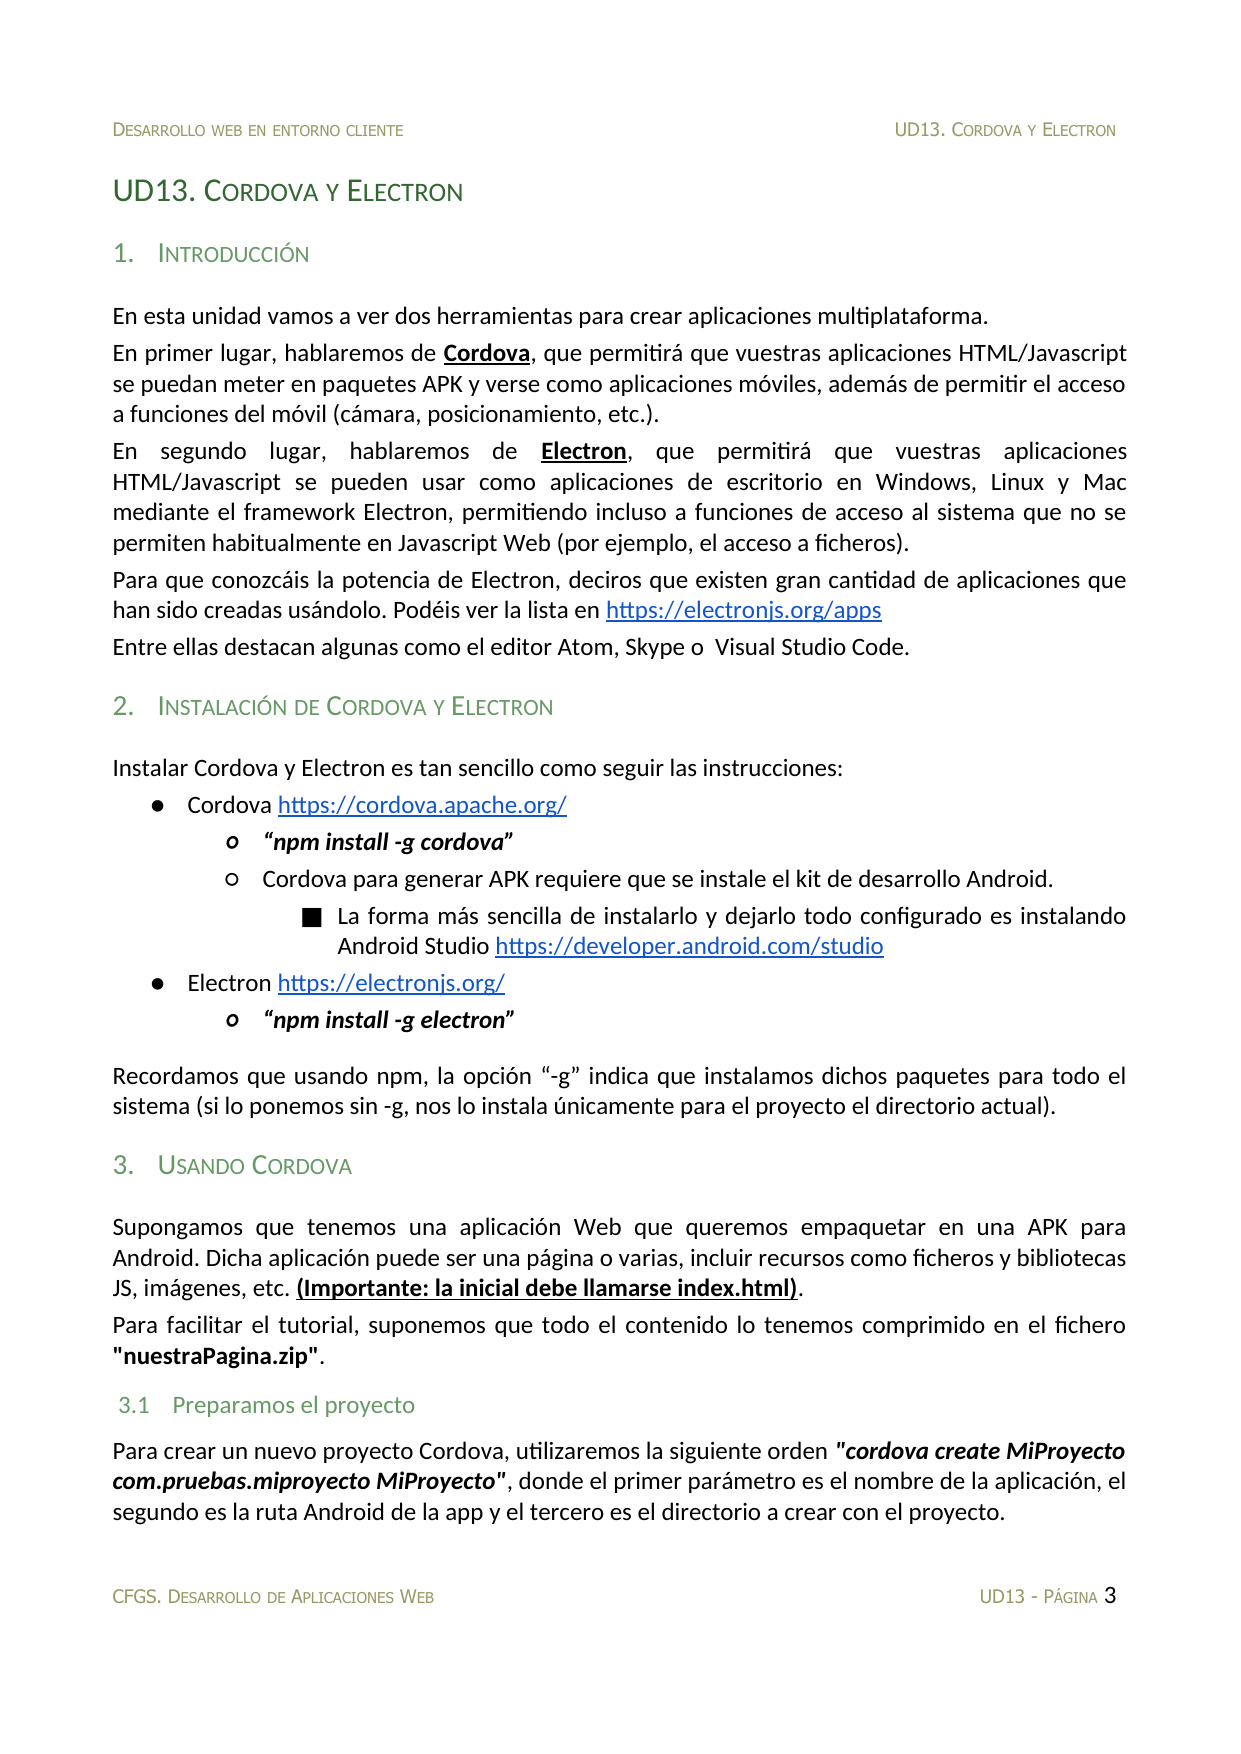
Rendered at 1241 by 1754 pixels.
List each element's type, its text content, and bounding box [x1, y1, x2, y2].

list “npm install -g electron” [225, 1004, 1128, 1035]
subtitle Introducción [112, 234, 1128, 270]
subtitle Usando Cordova [112, 1146, 1128, 1181]
text Para crear un nuevo proyecto Cordova, utilizaremos la siguiente orden "cordova create MiProyecto com.pruebas.miproyecto MiProyecto", donde el primer parámetro es el nombre de la aplicación, el segundo es la ruta Android de la app y el tercero es el directorio a crear con el proyecto. [112, 1435, 1128, 1526]
text En primer lugar, hablaremos de Cordova, que permitirá que vuestras aplicaciones HTML/Javascript se puedan meter en paquetes APK y verse como aplicaciones móviles, además de permitir el acceso a funciones del móvil (cámara, posicionamiento, etc.). [112, 337, 1128, 429]
list Cordova para generar APK requiere que se instale el kit de desarrollo Android. [225, 863, 1128, 893]
text UD13. Cordova y Electron [112, 169, 1128, 210]
subtitle Preparamos el proyecto [112, 1389, 1128, 1420]
text Recordamos que usando npm, la opción “-g” indica que instalamos dichos paquetes para todo el sistema (si lo ponemos sin -g, nos lo instala únicamente para el proyecto el directorio actual). [112, 1060, 1128, 1121]
text Entre ellas destacan algunas como el editor Atom, Skype o Visual Studio Code. [112, 631, 1128, 662]
list “npm install -g cordova” [225, 826, 1128, 856]
list Cordova https://cordova.apache.org/ [150, 789, 1128, 820]
text En segundo lugar, hablaremos de Electron, que permitirá que vuestras aplicaciones HTML/Javascript se pueden usar como aplicaciones de escritorio en Windows, Linux y Mac mediante el framework Electron, permitiendo incluso a funciones de acceso al sistema que no se permiten habitualmente en Javascript Web (por ejemplo, el acceso a ficheros). [112, 435, 1128, 557]
text Para facilitar el tutorial, suponemos que todo el contenido lo tenemos comprimido en el fichero "nuestraPagina.zip". [112, 1309, 1128, 1371]
text En esta unidad vamos a ver dos herramientas para crear aplicaciones multiplataforma. [112, 300, 1128, 331]
text Para que conozcáis la potencia de Electron, deciros que existen gran cantidad de aplicaciones que han sido creadas usándolo. Podéis ver la lista en https://electronjs.org/apps [112, 564, 1128, 625]
list Electron https://electronjs.org/ [150, 967, 1128, 998]
text Supongamos que tenemos una aplicación Web que queremos empaquetar en una APK para Android. Dicha aplicación puede ser una página o varias, incluir recursos como ficheros y bibliotecas JS, imágenes, etc. (Importante: la inicial debe llamarse index.html). [112, 1212, 1128, 1303]
text Instalar Cordova y Electron es tan sencillo como seguir las instrucciones: [112, 752, 1128, 783]
list La forma más sencilla de instalarlo y dejarlo todo configurado es instalando Android Studio https://developer.android.com/studio [300, 900, 1128, 961]
subtitle Instalación de Cordova y Electron [112, 687, 1128, 722]
